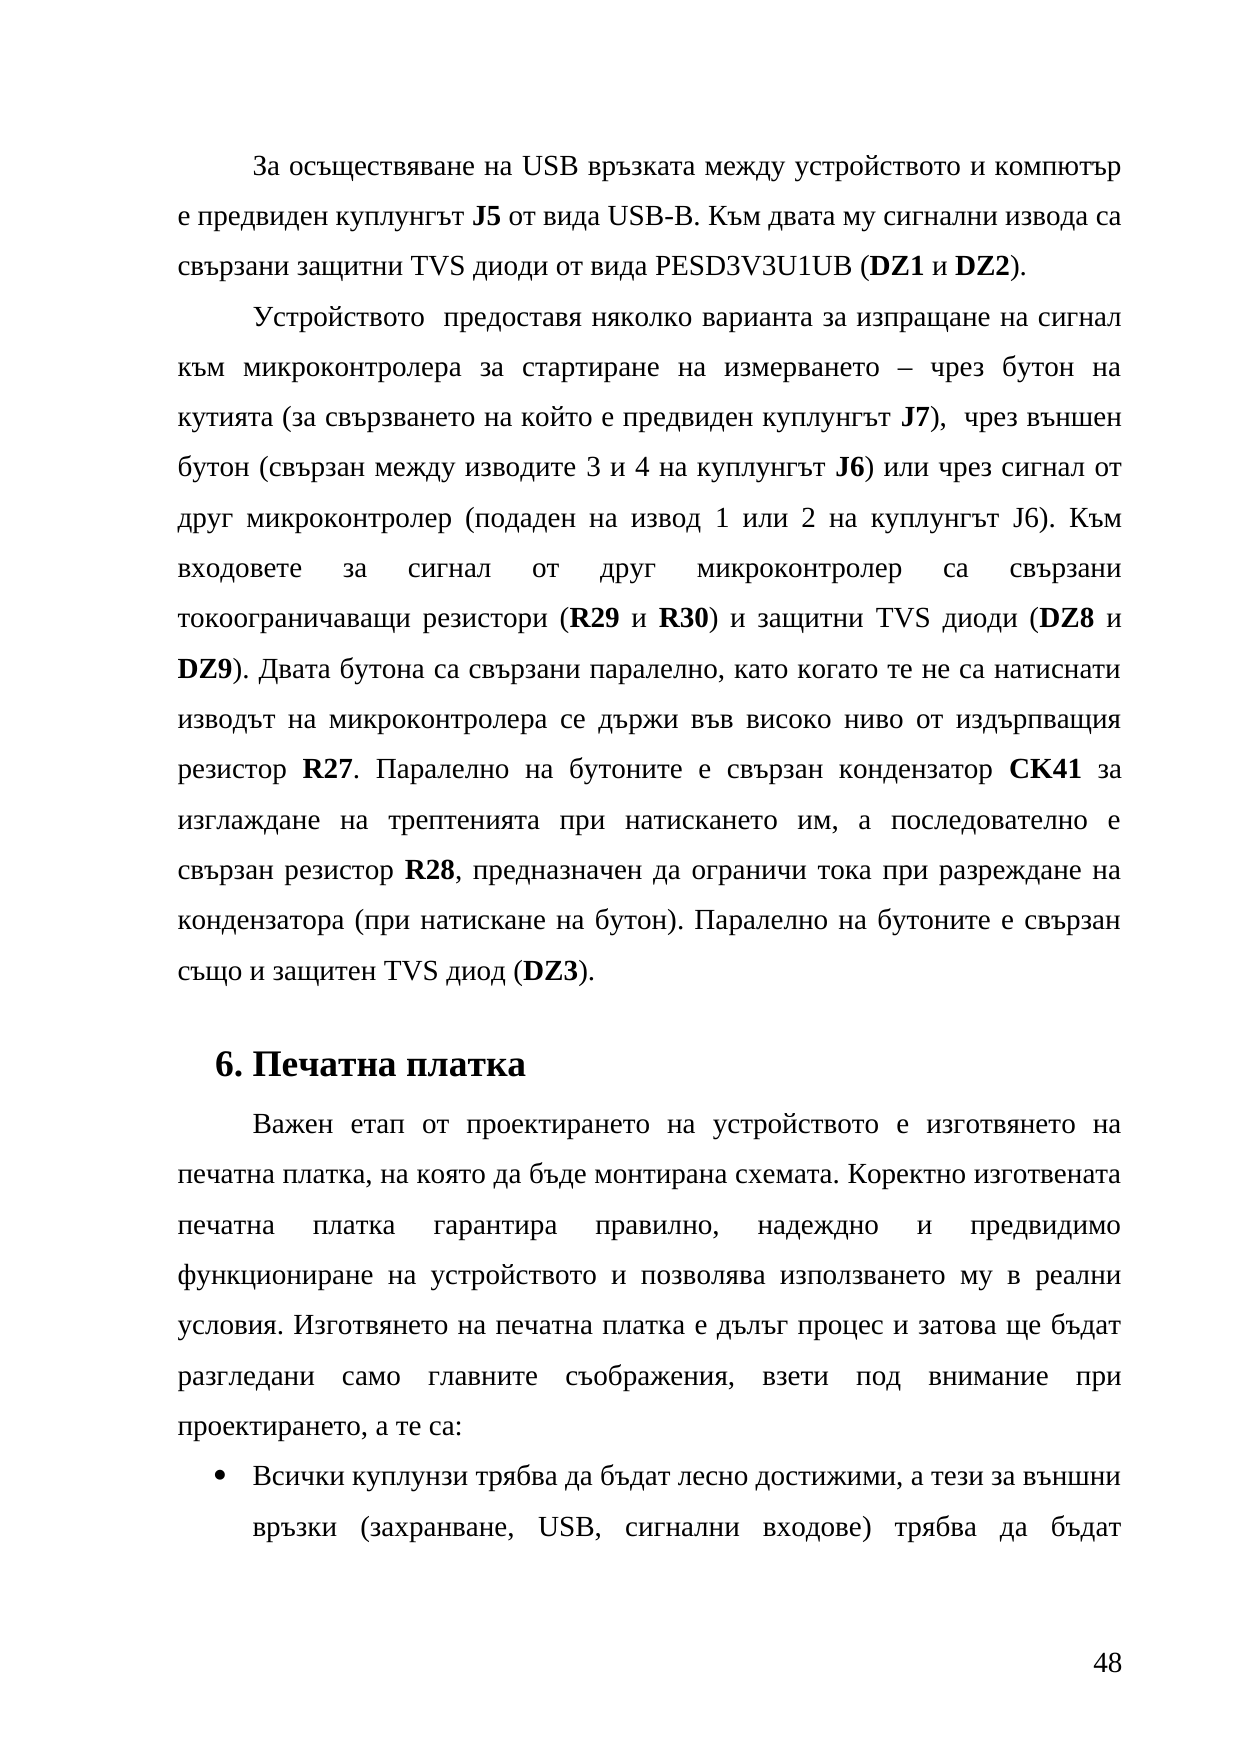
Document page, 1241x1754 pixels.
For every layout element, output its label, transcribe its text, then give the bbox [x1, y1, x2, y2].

text Важен етап от проектирането на устройството е изготвянето на печатна платка, на която да бъде монтирана схемата. Коректно изготвената печатна платка гарантира правилно, надеждно и предвидимо функциониране на устройството и позволява използването му в реални условия. Изготвянето на печатна платка е дълъг процес и затова ще бъдат разгледани само главните съображения, взети под внимание при проектирането, а те са: [177, 1106, 1122, 1442]
subtitle Печатна платка [215, 1042, 1122, 1085]
text За осъществяване на USB връзката между устройството и компютър е предвиден куплунгът J5 от вида USB-B. Към двата му сигнални извода са свързани защитни TVS диоди от вида PESD3V3U1UB (DZ1 и DZ2). [177, 148, 1122, 282]
text Устройството предоставя няколко варианта за изпращане на сигнал към микроконтролера за стартиране на измерването – чрез бутон на кутията (за свързването на който е предвиден куплунгът J7), чрез външен бутон (свързан между изводите 3 и 4 на куплунгът J6) или чрез сигнал от друг микроконтролер (подаден на извод 1 или 2 на куплунгът J6). Към входовете за сигнал от друг микроконтролер са свързани токоограничаващи резистори (R29 и R30) и защитни TVS диоди (DZ8 и DZ9). Двата бутона са свързани паралелно, като когато те не са натиснати изводът на микроконтролера се държи във високо ниво от издърпващия резистор R27. Паралелно на бутоните е свързан кондензатор CK41 за изглаждане на трептенията при натискането им, а последователно е свързан резистор R28, предназначен да ограничи тока при разреждане на кондензатора (при натискане на бутон). Паралелно на бутоните е свързан също и защитен TVS диод (DZ3). [177, 299, 1122, 986]
